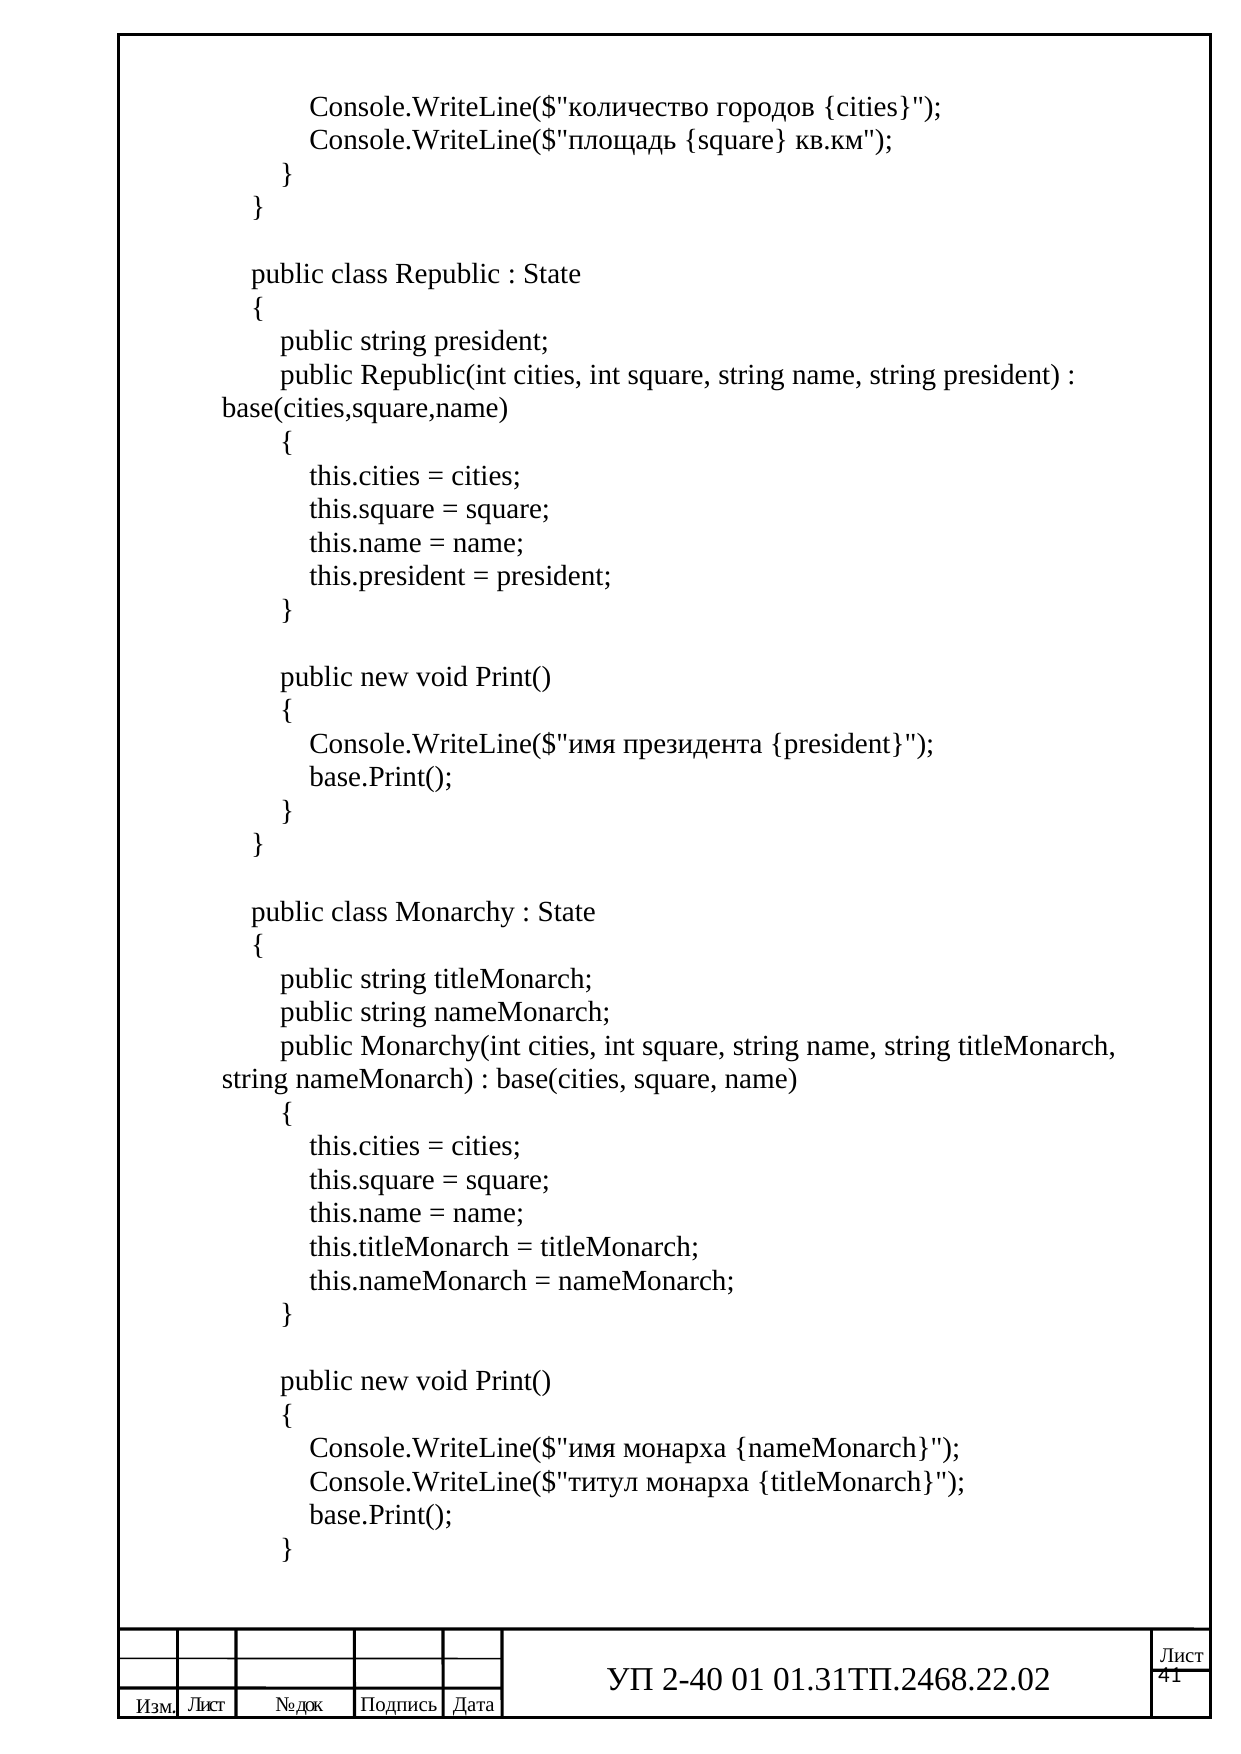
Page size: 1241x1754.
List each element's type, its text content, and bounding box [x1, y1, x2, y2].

text Console.WriteLine($"количество городов {cities}"); [222, 89, 1181, 122]
text public Monarchy(int cities, int square, string name, string titleMonarch, string nameMonarch) : base(cities, square, name) [222, 1028, 1181, 1095]
text public new void Print() [222, 1363, 1181, 1397]
text } [222, 1531, 1181, 1564]
text public string president; [222, 323, 1181, 357]
text { [222, 927, 1181, 961]
text { [222, 290, 1181, 323]
text public string titleMonarch; [222, 961, 1181, 994]
text this.cities = cities; [222, 1128, 1181, 1162]
text this.name = name; [222, 525, 1181, 558]
text } [222, 1296, 1181, 1330]
text public string nameMonarch; [222, 994, 1181, 1028]
text Console.WriteLine($"имя президента {president}"); [222, 726, 1181, 759]
text this.cities = cities; [222, 458, 1181, 491]
text this.name = name; [222, 1196, 1181, 1229]
text base.Print(); [222, 759, 1181, 793]
text this.titleMonarch = titleMonarch; [222, 1229, 1181, 1263]
text this.nameMonarch = nameMonarch; [222, 1263, 1181, 1296]
text public class Republic : State [222, 256, 1181, 290]
text { [222, 1095, 1181, 1128]
text Console.WriteLine($"титул монарха {titleMonarch}"); [222, 1464, 1181, 1497]
text Console.WriteLine($"площадь {square} кв.км"); [222, 122, 1181, 156]
text } [222, 793, 1181, 827]
text } [222, 592, 1181, 625]
text this.president = president; [222, 558, 1181, 592]
text base.Print(); [222, 1497, 1181, 1531]
text this.square = square; [222, 1162, 1181, 1196]
text { [222, 1397, 1181, 1430]
text { [222, 424, 1181, 458]
text Console.WriteLine($"имя монарха {nameMonarch}"); [222, 1430, 1181, 1464]
text { [222, 692, 1181, 726]
text } [222, 827, 1181, 860]
text } [222, 189, 1181, 223]
text this.square = square; [222, 491, 1181, 525]
text public new void Print() [222, 659, 1181, 692]
text } [222, 156, 1181, 189]
text public Republic(int cities, int square, string name, string president) : base(cities,square,name) [222, 357, 1181, 424]
text public class Monarchy : State [222, 894, 1181, 927]
